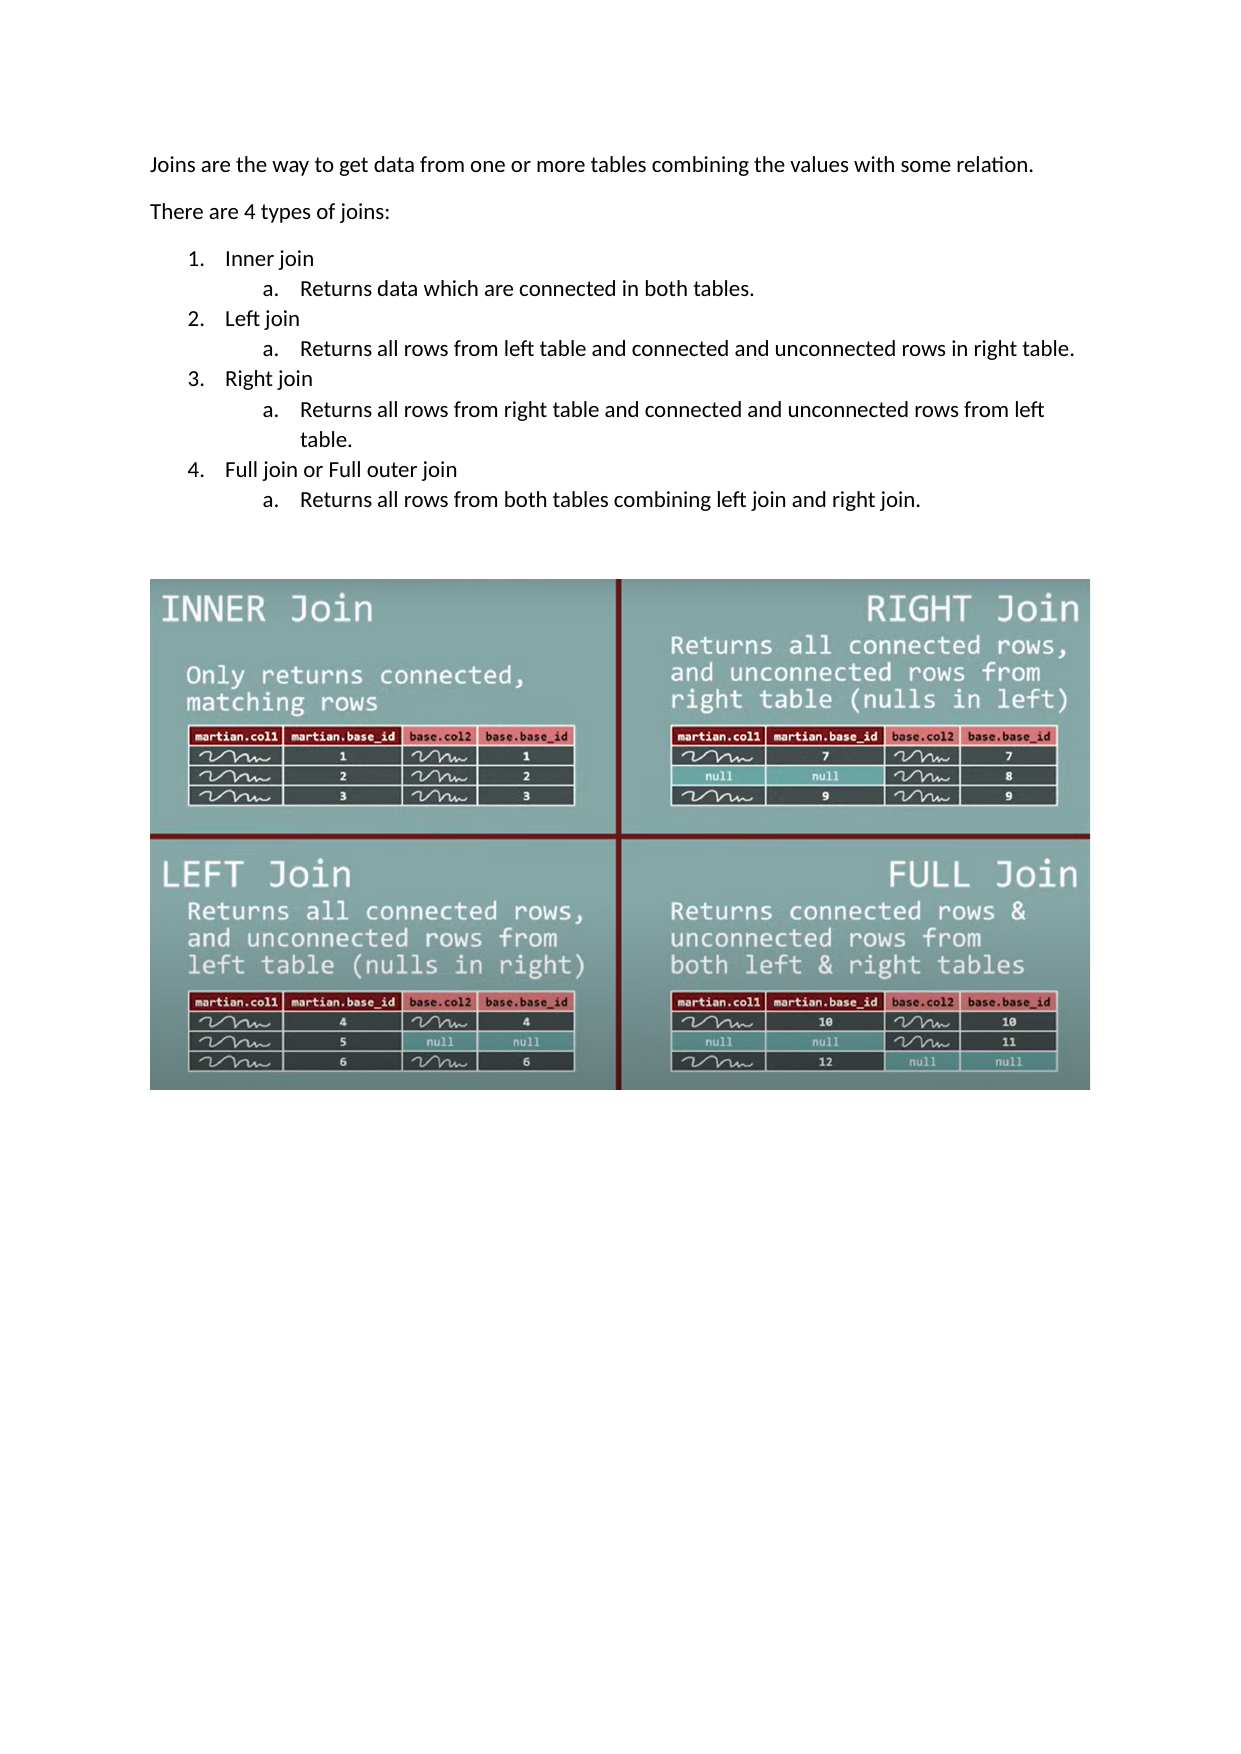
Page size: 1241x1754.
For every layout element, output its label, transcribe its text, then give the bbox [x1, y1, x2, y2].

picture [150, 579, 1091, 1090]
list Inner join [187, 244, 1090, 272]
text Joins are the way to get data from one or more tables combining the values with some relation. [150, 150, 1090, 178]
list Right join [187, 364, 1090, 393]
list Returns all rows from right table and connected and unconnected rows from left table. [262, 395, 1090, 453]
list Left join [187, 304, 1090, 332]
list Full join or Full outer join [187, 455, 1090, 483]
list Returns all rows from both tables combining left join and right join. [262, 485, 1090, 513]
list Returns data which are connected in both tables. [262, 274, 1090, 302]
list Returns all rows from left table and connected and unconnected rows in right table. [262, 334, 1090, 362]
text There are 4 types of joins: [150, 197, 1090, 225]
